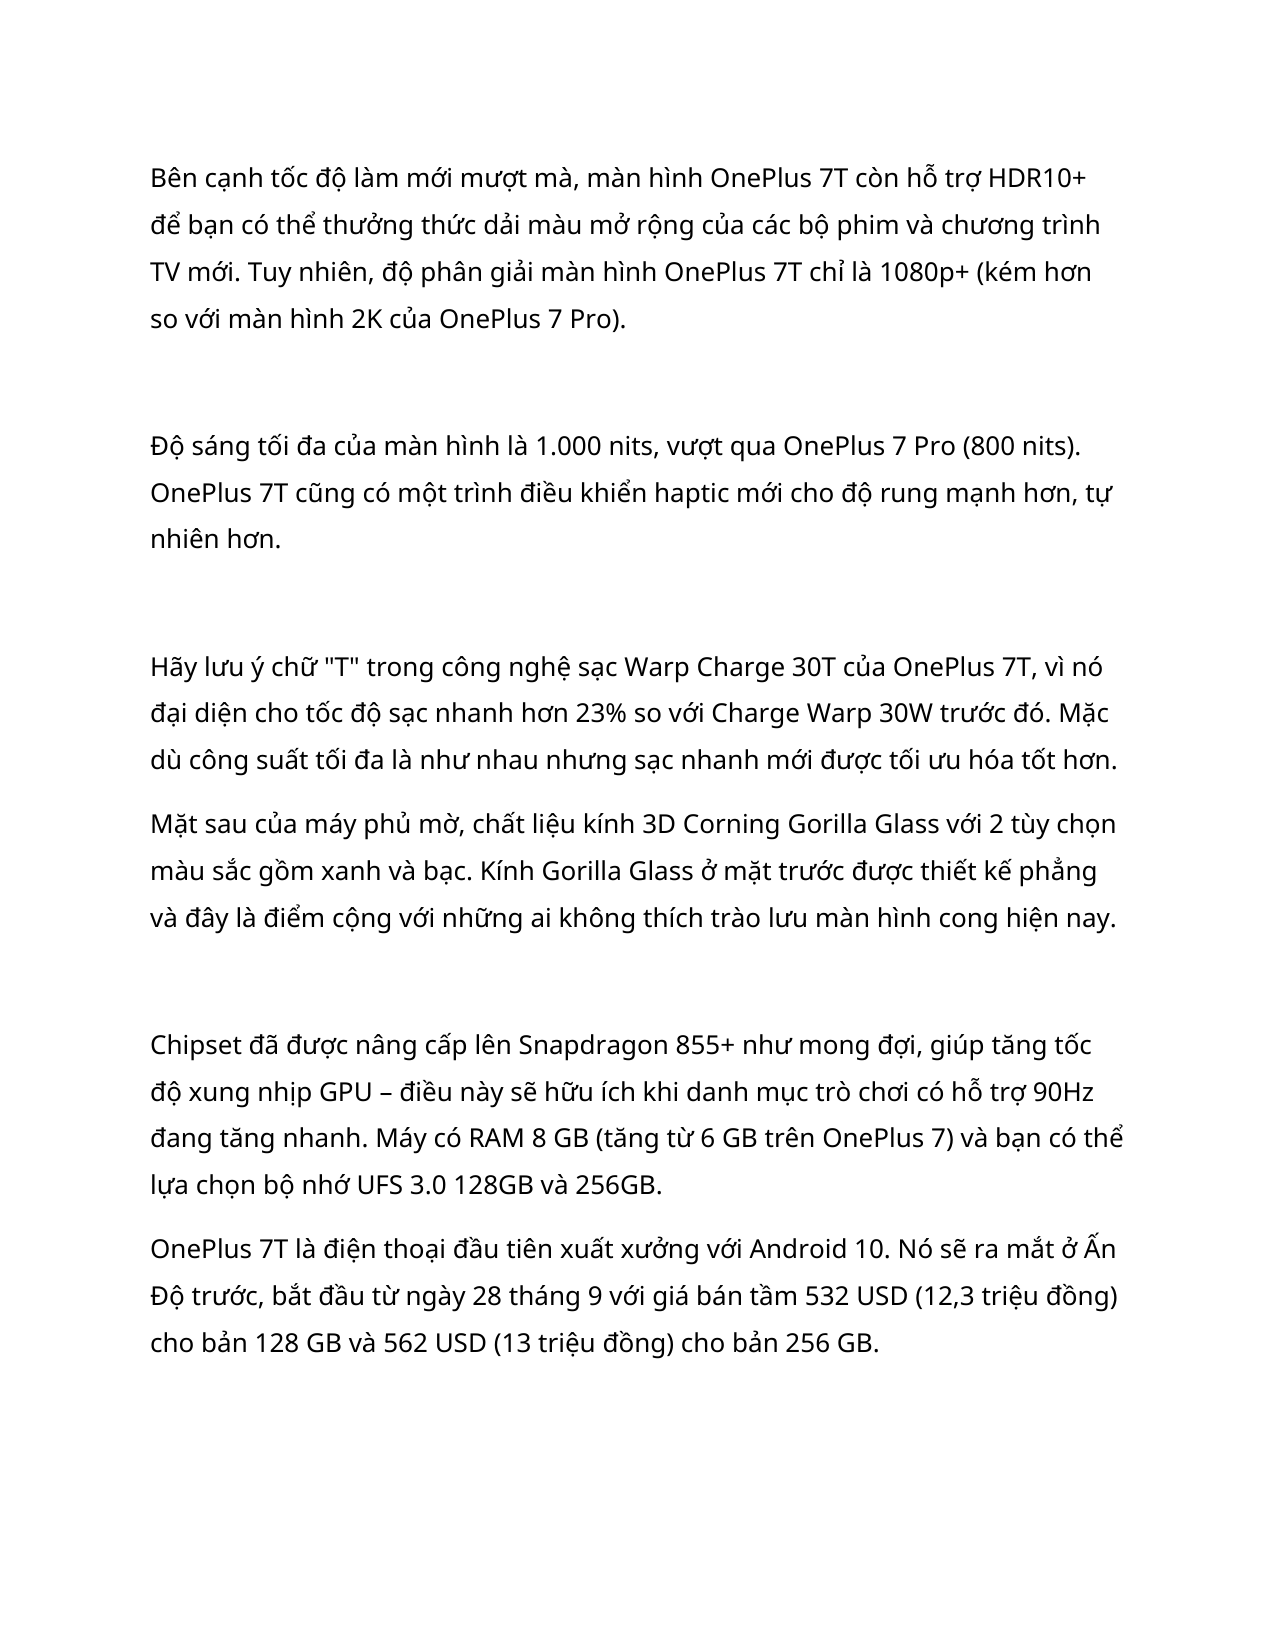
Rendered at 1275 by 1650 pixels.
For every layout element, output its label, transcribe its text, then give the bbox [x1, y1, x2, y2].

text Chipset đã được nâng cấp lên Snapdragon 855+ như mong đợi, giúp tăng tốc độ xung nhịp GPU – điều này sẽ hữu ích khi danh mục trò chơi có hỗ trợ 90Hz đang tăng nhanh. Máy có RAM 8 GB (tăng từ 6 GB trên OnePlus 7) và bạn có thể lựa chọn bộ nhớ UFS 3.0 128GB và 256GB. [150, 1017, 1125, 1204]
text Bên cạnh tốc độ làm mới mượt mà, màn hình OnePlus 7T còn hỗ trợ HDR10+ để bạn có thể thưởng thức dải màu mở rộng của các bộ phim và chương trình TV mới. Tuy nhiên, độ phân giải màn hình OnePlus 7T chỉ là 1080p+ (kém hơn so với màn hình 2K của OnePlus 7 Pro). [150, 150, 1125, 337]
text Mặt sau của máy phủ mờ, chất liệu kính 3D Corning Gorilla Glass với 2 tùy chọn màu sắc gồm xanh và bạc. Kính Gorilla Glass ở mặt trước được thiết kế phẳng và đây là điểm cộng với những ai không thích trào lưu màn hình cong hiện nay. [150, 796, 1125, 936]
text OnePlus 7T là điện thoại đầu tiên xuất xưởng với Android 10. Nó sẽ ra mắt ở Ấn Độ trước, bắt đầu từ ngày 28 tháng 9 với giá bán tầm 532 USD (12,3 triệu đồng) cho bản 128 GB và 562 USD (13 triệu đồng) cho bản 256 GB. [150, 1221, 1125, 1361]
text Độ sáng tối đa của màn hình là 1.000 nits, vượt qua OnePlus 7 Pro (800 nits). OnePlus 7T cũng có một trình điều khiển haptic mới cho độ rung mạnh hơn, tự nhiên hơn. [150, 418, 1125, 558]
text Hãy lưu ý chữ "T" trong công nghệ sạc Warp Charge 30T của OnePlus 7T, vì nó đại diện cho tốc độ sạc nhanh hơn 23% so với Charge Warp 30W trước đó. Mặc dù công suất tối đa là như nhau nhưng sạc nhanh mới được tối ưu hóa tốt hơn. [150, 638, 1125, 779]
